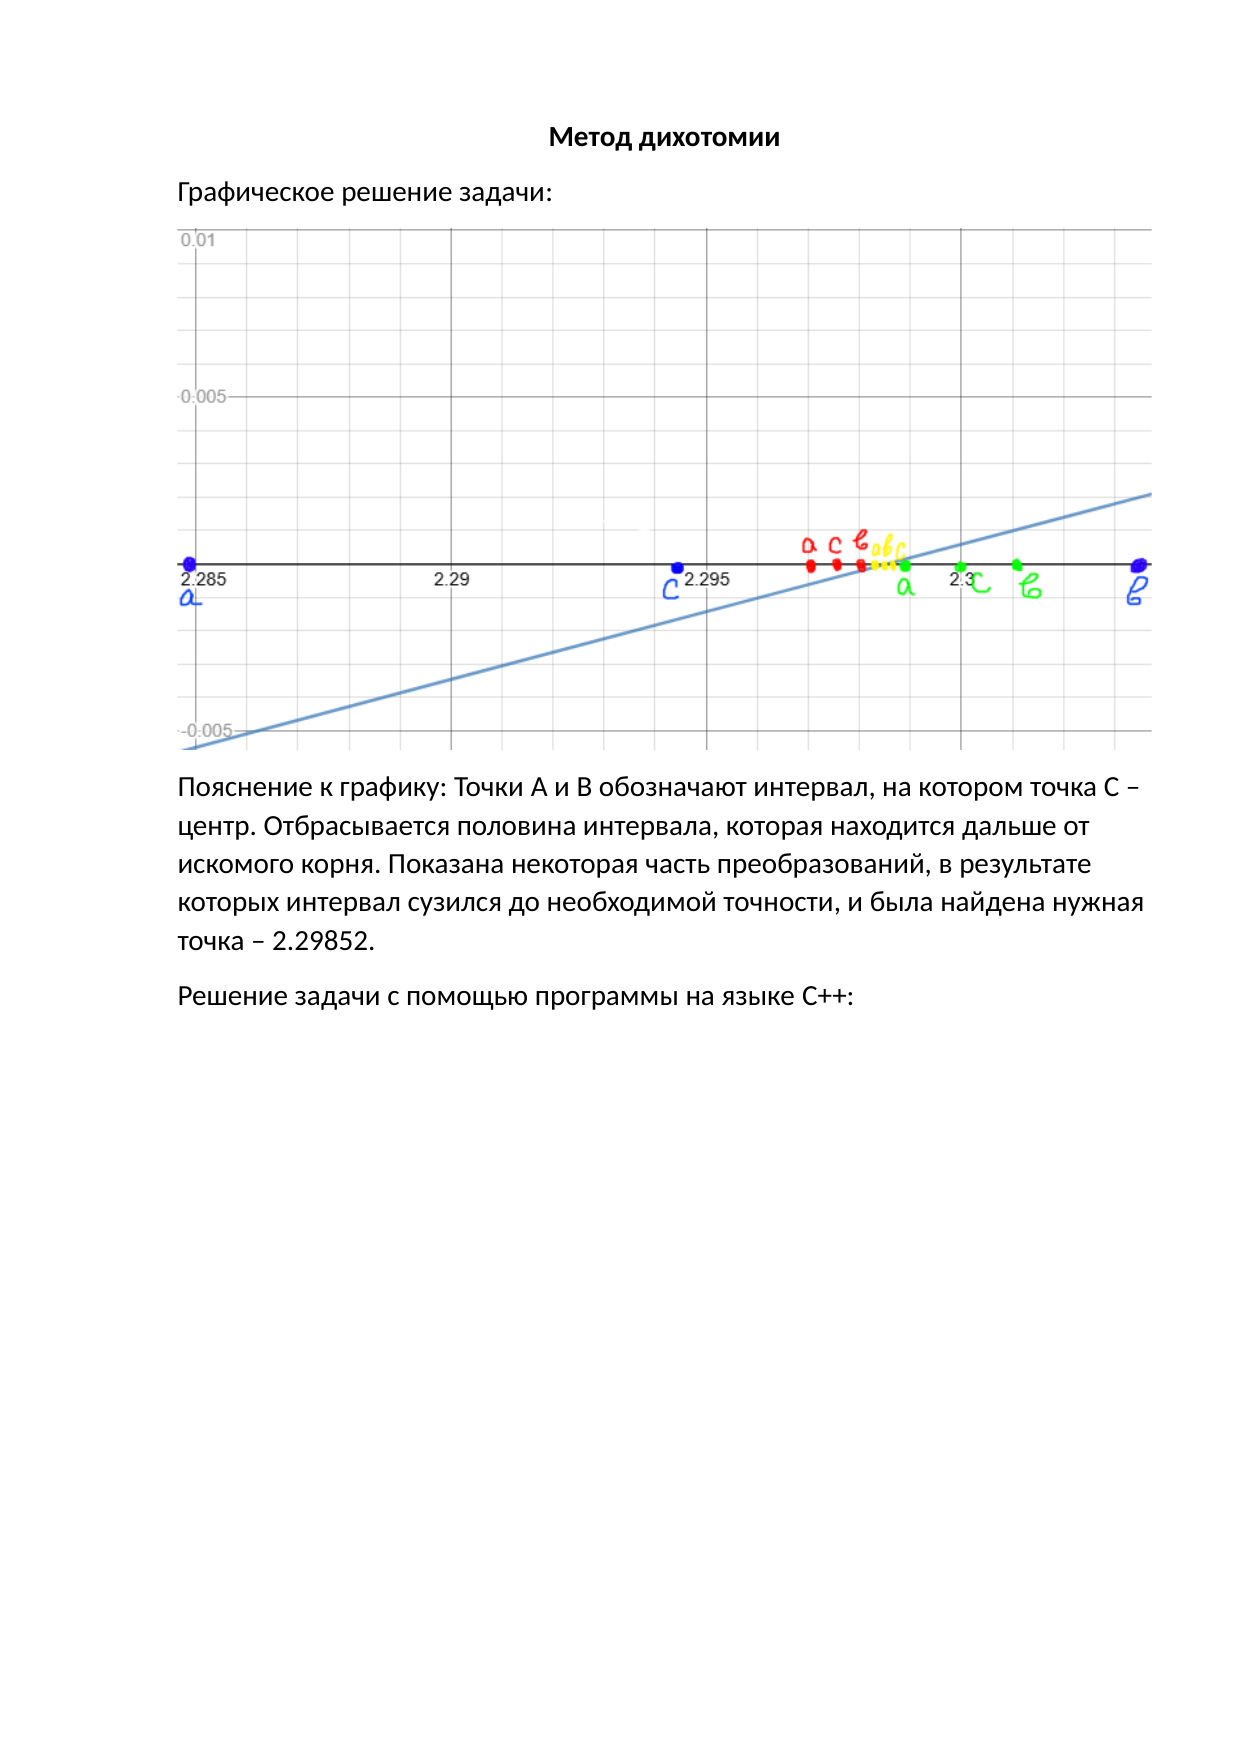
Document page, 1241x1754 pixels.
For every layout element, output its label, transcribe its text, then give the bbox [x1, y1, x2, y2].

text Пояснение к графику: Точки A и B обозначают интервал, на котором точка С – центр. Отбрасывается половина интервала, которая находится дальше от искомого корня. Показана некоторая часть преобразований, в результате которых интервал сузился до необходимой точности, и была найдена нужная точка – 2.29852. [177, 768, 1152, 958]
text Метод дихотомии [177, 118, 1152, 154]
text Решение задачи с помощью программы на языке C++: [177, 977, 1152, 1013]
picture [177, 228, 1152, 750]
text Графическое решение задачи: [177, 173, 1152, 209]
